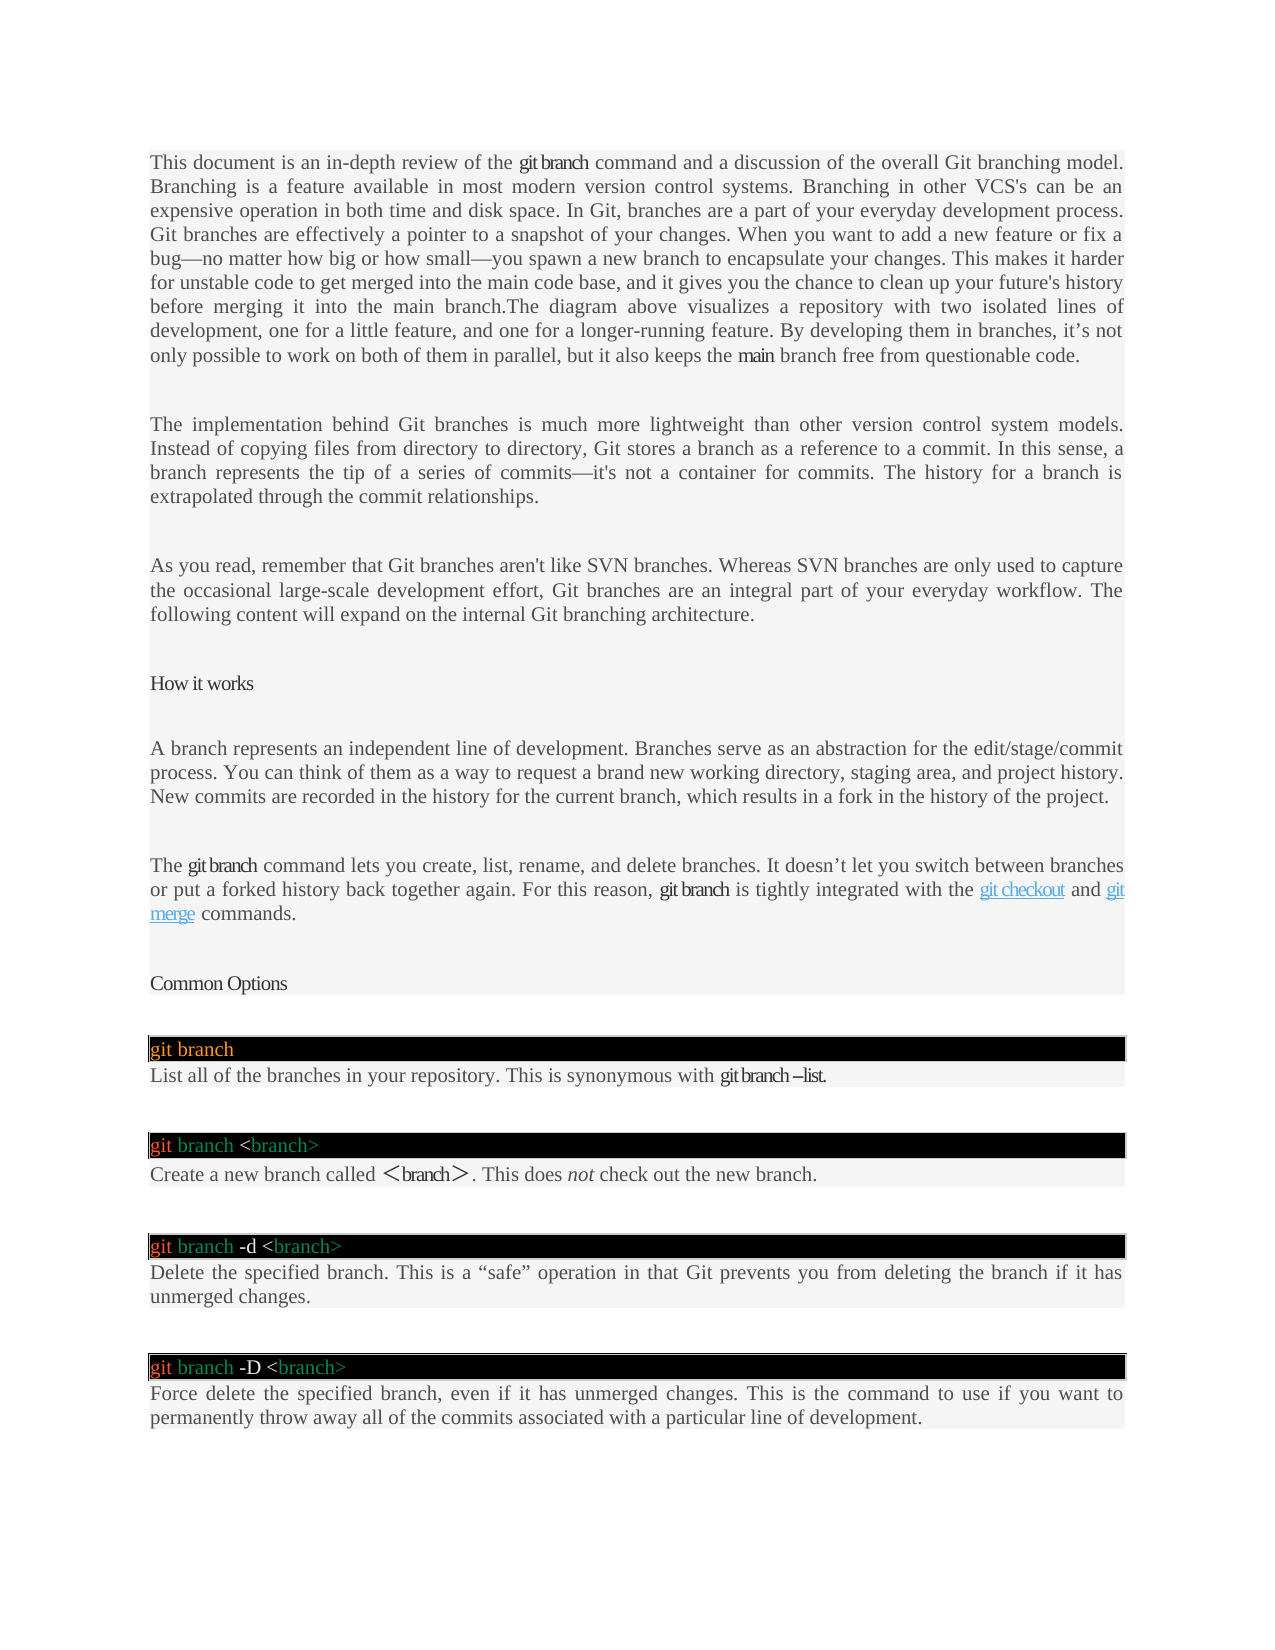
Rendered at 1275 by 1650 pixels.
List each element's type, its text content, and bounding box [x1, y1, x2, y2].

text Delete the specified branch. This is a “safe” operation in that Git prevents you from deleting the branch if it has unmerged changes. [150, 1260, 1125, 1308]
text git branch <branch> [150, 1133, 1125, 1158]
text Create a new branch called ＜branch＞. This does not check out the new branch. [150, 1159, 1125, 1187]
text Force delete the specified branch, even if it has unmerged changes. This is the command to use if you want to permanently throw away all of the commits associated with a particular line of development. [150, 1381, 1125, 1429]
text A branch represents an independent line of development. Branches serve as an abstraction for the edit/stage/commit process. You can think of them as a way to request a brand new working directory, staging area, and project history. New commits are recorded in the history for the current branch, which results in a fork in the history of the project. [150, 736, 1125, 808]
text How it works [150, 671, 1125, 695]
text This document is an in-depth review of the git branch command and a discussion of the overall Git branching model. Branching is a feature available in most modern version control systems. Branching in other VCS's can be an expensive operation in both time and disk space. In Git, branches are a part of your everyday development process. Git branches are effectively a pointer to a snapshot of your changes. When you want to add a new feature or fix a bug—no matter how big or how small—you spawn a new branch to encapsulate your changes. This makes it harder for unstable code to get merged into the main code base, and it gives you the chance to clean up your future's history before merging it into the main branch.The diagram above visualizes a repository with two isolated lines of development, one for a little feature, and one for a longer-running feature. By developing them in branches, it’s not only possible to work on both of them in parallel, but it also keeps the main branch free from questionable code. [150, 150, 1125, 367]
text git branch -D <branch> [150, 1355, 1125, 1379]
text Common Options [150, 971, 1125, 995]
text As you read, remember that Git branches aren't like SVN branches. Whereas SVN branches are only used to capture the occasional large-scale development effort, Git branches are an integral part of your everyday workflow. The following content will expand on the internal Git branching architecture. [150, 553, 1125, 626]
text The git branch command lets you create, list, rename, and delete branches. It doesn’t let you switch between branches or put a forked history back together again. For this reason, git branch is tightly integrated with the git checkout and git merge commands. [150, 853, 1125, 925]
text List all of the branches in your repository. This is synonymous with git branch --list. [150, 1062, 1125, 1087]
text The implementation behind Git branches is much more lightweight than other version control system models. Instead of copying files from directory to directory, Git stores a branch as a reference to a commit. In this sense, a branch represents the tip of a series of commits—it's not a container for commits. The history for a branch is extrapolated through the commit relationships. [150, 412, 1125, 508]
text git branch -d <branch> [150, 1235, 1125, 1258]
text git branch [150, 1037, 1125, 1061]
